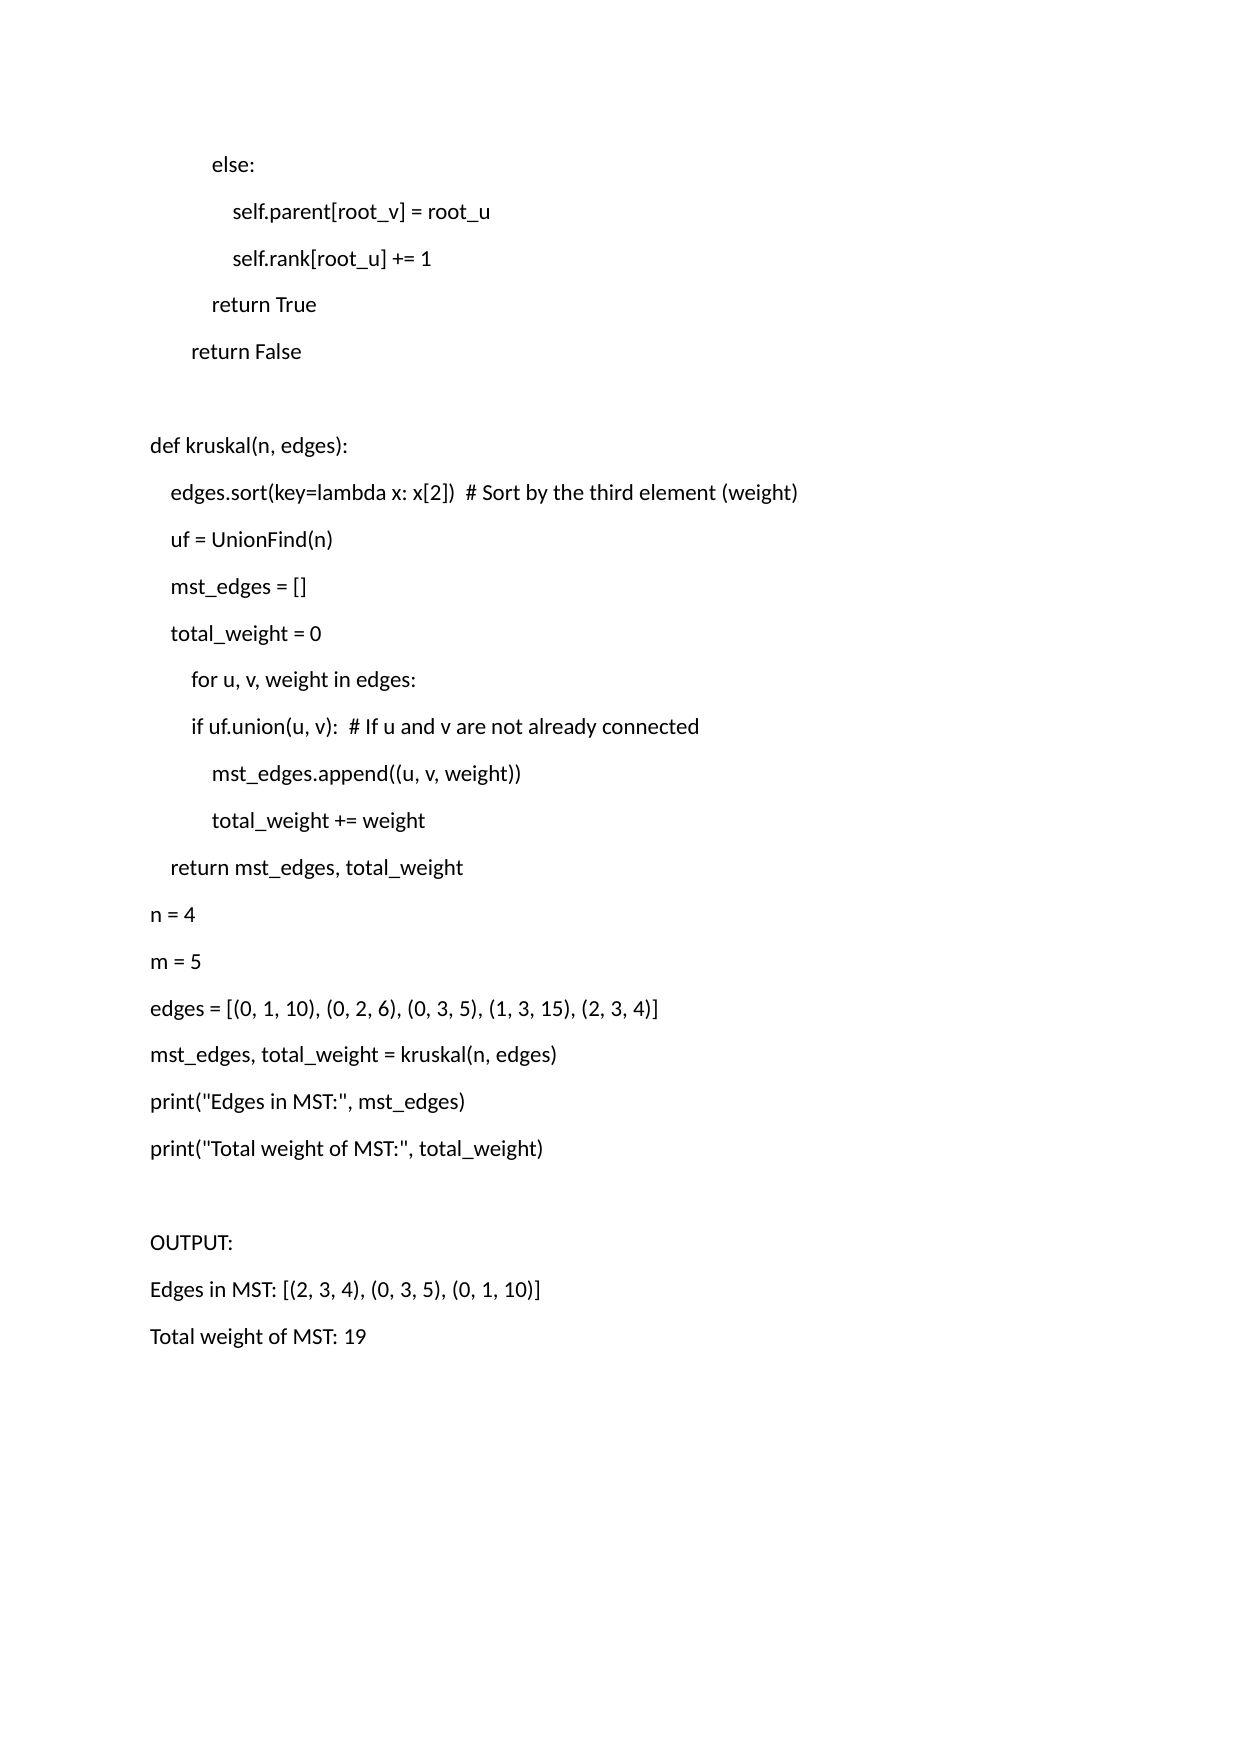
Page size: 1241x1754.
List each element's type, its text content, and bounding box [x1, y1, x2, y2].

text Total weight of MST: 19 [150, 1322, 1090, 1350]
text edges.sort(key=lambda x: x[2]) # Sort by the third element (weight) [150, 478, 1090, 506]
text self.rank[root_u] += 1 [150, 244, 1090, 272]
text total_weight = 0 [150, 619, 1090, 647]
text print("Edges in MST:", mst_edges) [150, 1087, 1090, 1116]
text return True [150, 291, 1090, 319]
text mst_edges, total_weight = kruskal(n, edges) [150, 1041, 1090, 1069]
text return False [150, 337, 1090, 366]
text print("Total weight of MST:", total_weight) [150, 1134, 1090, 1162]
text n = 4 [150, 900, 1090, 928]
text def kruskal(n, edges): [150, 431, 1090, 459]
text for u, v, weight in edges: [150, 666, 1090, 694]
text m = 5 [150, 947, 1090, 975]
text OUTPUT: [150, 1228, 1090, 1256]
text edges = [(0, 1, 10), (0, 2, 6), (0, 3, 5), (1, 3, 15), (2, 3, 4)] [150, 994, 1090, 1022]
text total_weight += weight [150, 806, 1090, 834]
text uf = UnionFind(n) [150, 525, 1090, 553]
text else: [150, 150, 1090, 178]
text mst_edges = [] [150, 572, 1090, 600]
text return mst_edges, total_weight [150, 853, 1090, 881]
text if uf.union(u, v): # If u and v are not already connected [150, 712, 1090, 741]
text Edges in MST: [(2, 3, 4), (0, 3, 5), (0, 1, 10)] [150, 1275, 1090, 1303]
text mst_edges.append((u, v, weight)) [150, 759, 1090, 787]
text self.parent[root_v] = root_u [150, 197, 1090, 225]
